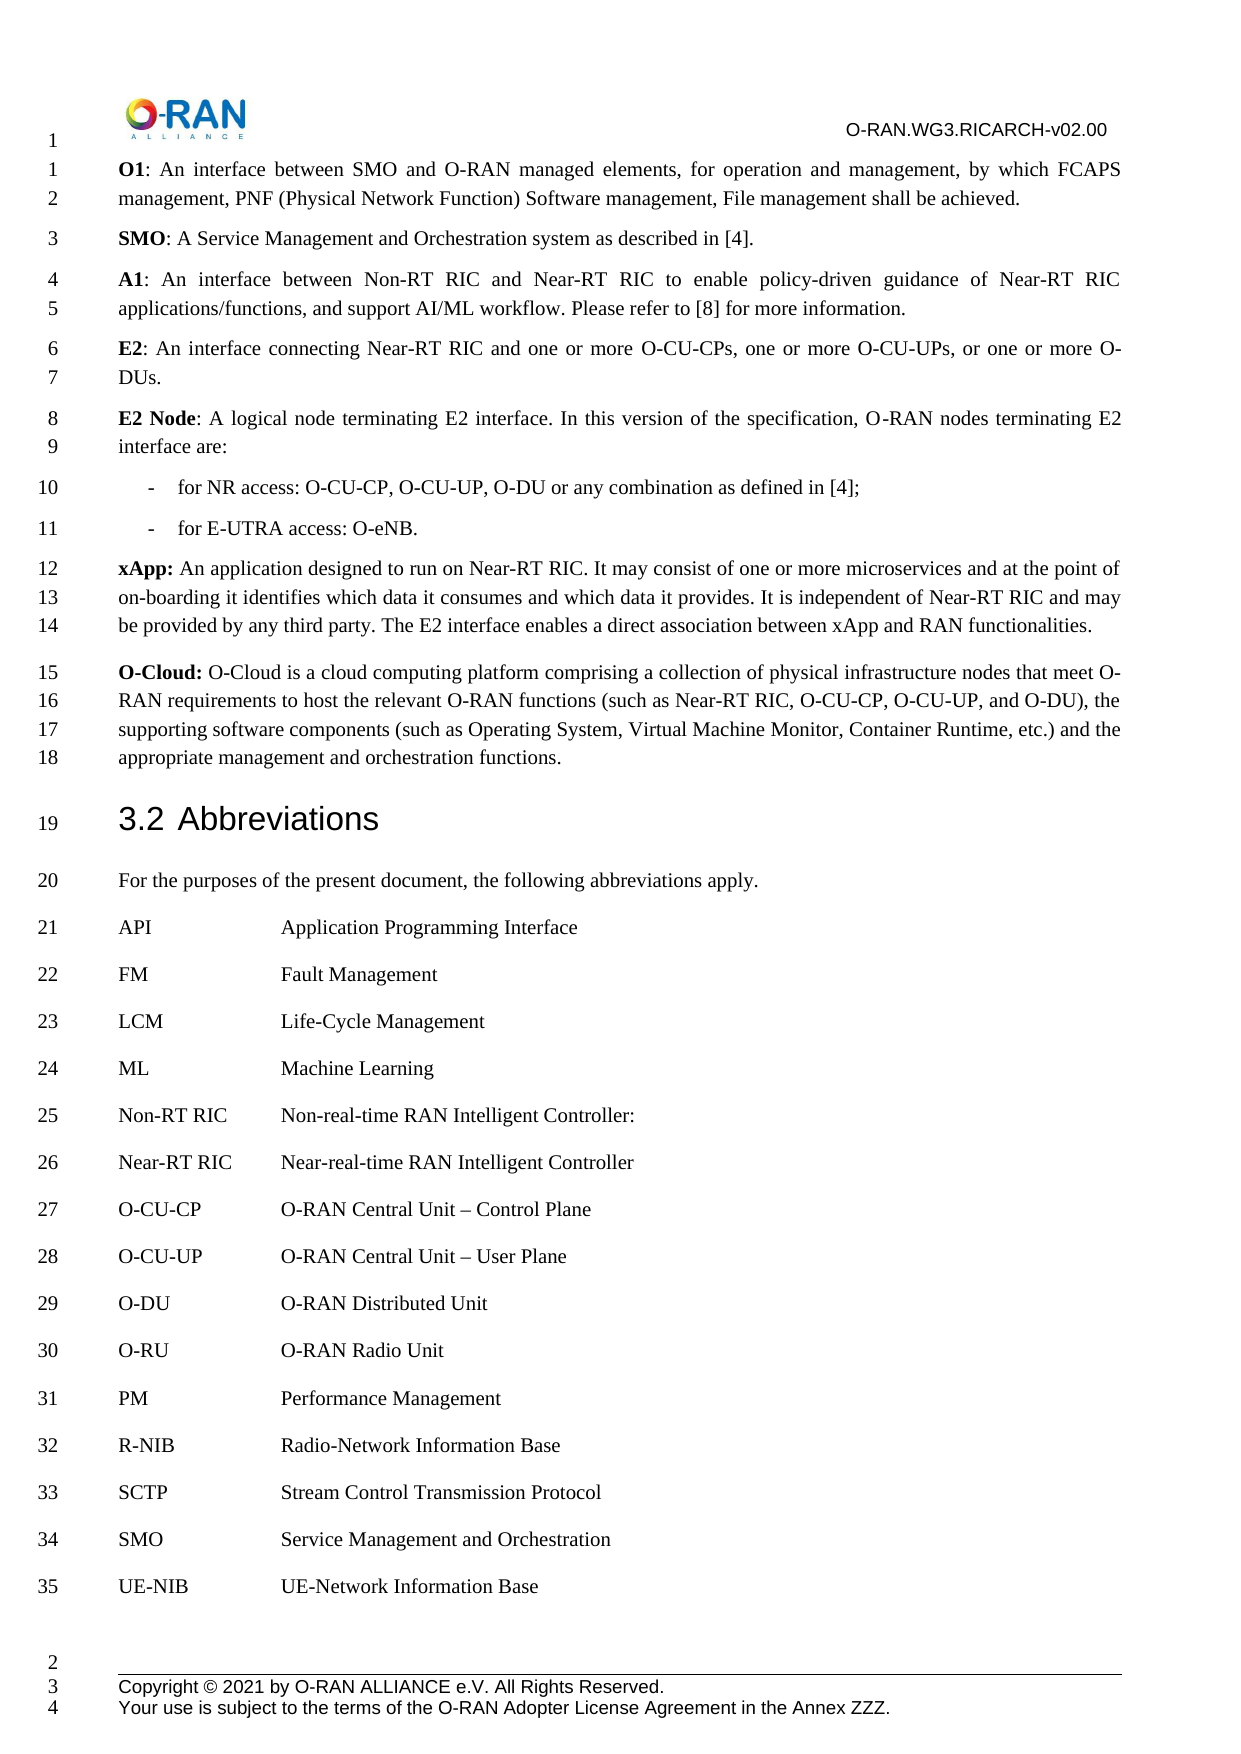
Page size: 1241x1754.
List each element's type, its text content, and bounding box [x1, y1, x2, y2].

text xApp: An application designed to run on Near-RT RIC. It may consist of one or more microservices and at the point of on-boarding it identifies which data it consumes and which data it provides. It is independent of Near-RT RIC and may be provided by any third party. The E2 interface enables a direct association between xApp and RAN functionalities. [118, 554, 1122, 639]
picture [118, 88, 256, 148]
text O-CU-CP O-RAN Central Unit – Control Plane [118, 1195, 1122, 1223]
text ML Machine Learning [118, 1054, 1122, 1082]
text For the purposes of the present document, the following abbreviations apply. [118, 865, 1122, 894]
subtitle 3.2 Abbreviations [118, 790, 1122, 847]
text O-Cloud: O-Cloud is a cloud computing platform comprising a collection of physical infrastructure nodes that meet O-RAN requirements to host the relevant O-RAN functions (such as Near-RT RIC, O-CU-CP, O-CU-UP, and O-DU), the supporting software components (such as Operating System, Virtual Machine Monitor, Container Runtime, etc.) and the appropriate management and orchestration functions. [118, 658, 1122, 771]
text API Application Programming Interface [118, 912, 1122, 941]
text E2 Node: A logical node terminating E2 interface. In this version of the specification, O-RAN nodes terminating E2 interface are: [118, 403, 1122, 460]
text FM Fault Management [118, 959, 1122, 988]
text Non-RT RIC Non-real-time RAN Intelligent Controller: [118, 1101, 1122, 1129]
text Near-RT RIC Near-real-time RAN Intelligent Controller [118, 1148, 1122, 1176]
text PM Performance Management [118, 1383, 1122, 1412]
text - for NR access: O-CU-CP, O-CU-UP, O-DU or any combination as defined in [4]; [118, 472, 1122, 501]
text LCM Life-Cycle Management [118, 1007, 1122, 1035]
text A1: An interface between Non-RT RIC and Near-RT RIC to enable policy-driven guidance of Near-RT RIC applications/functions, and support AI/ML workflow. Please refer to [8] for more information. [118, 265, 1122, 322]
text O-CU-UP O-RAN Central Unit – User Plane [118, 1242, 1122, 1270]
text O1: An interface between SMO and O-RAN managed elements, for operation and management, by which FCAPS management, PNF (Physical Network Function) Software management, File management shall be achieved. [118, 155, 1122, 212]
text SMO Service Management and Orchestration [118, 1524, 1122, 1553]
text UE-NIB UE-Network Information Base [118, 1572, 1122, 1600]
text SMO: A Service Management and Orchestration system as described in [4]. [118, 224, 1122, 252]
text O-RU O-RAN Radio Unit [118, 1336, 1122, 1364]
text E2: An interface connecting Near-RT RIC and one or more O-CU-CPs, one or more O-CU-UPs, or one or more O-DUs. [118, 334, 1122, 391]
text - for E-UTRA access: O-eNB. [118, 513, 1122, 542]
text O-DU O-RAN Distributed Unit [118, 1289, 1122, 1317]
text SCTP Stream Control Transmission Protocol [118, 1477, 1122, 1506]
text R-NIB Radio-Network Information Base [118, 1430, 1122, 1459]
